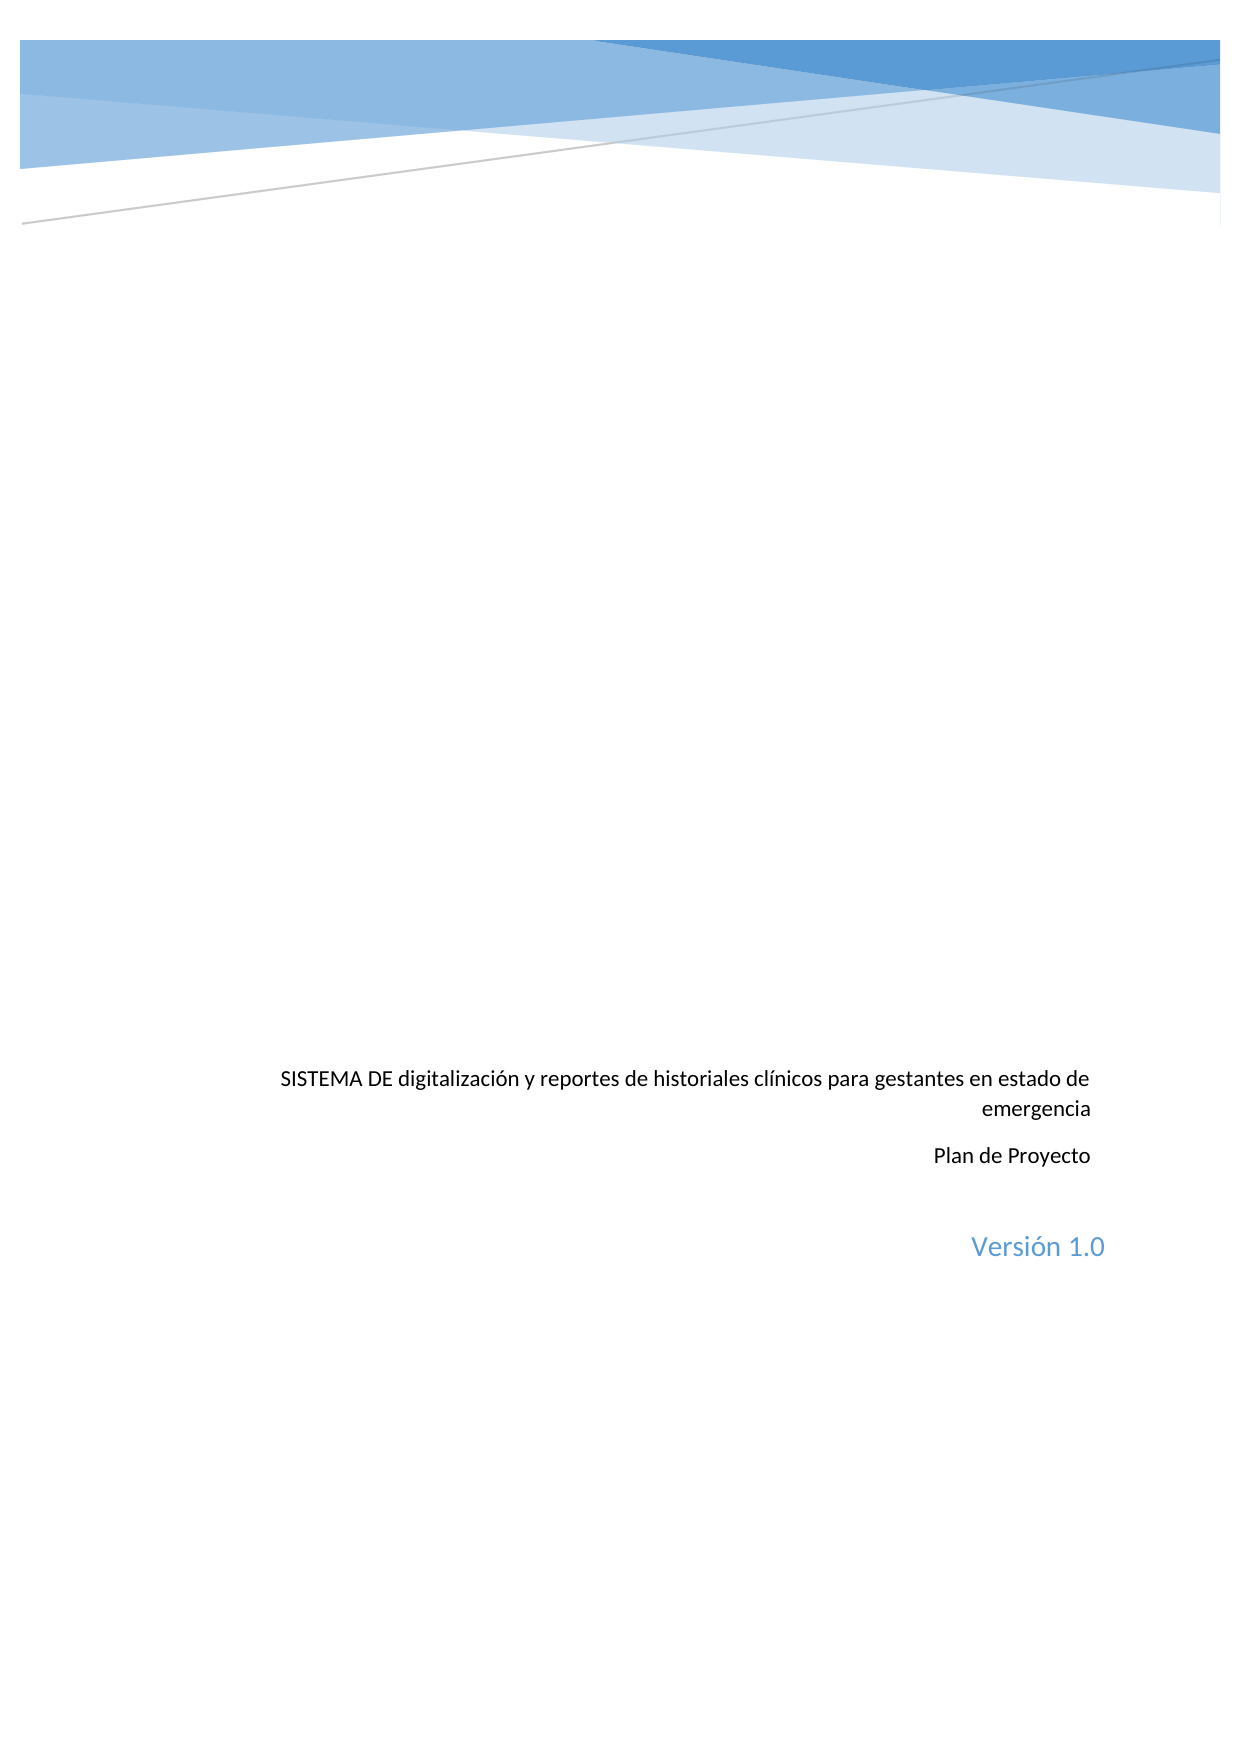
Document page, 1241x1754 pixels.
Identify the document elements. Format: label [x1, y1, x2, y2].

picture [20, 40, 1221, 240]
